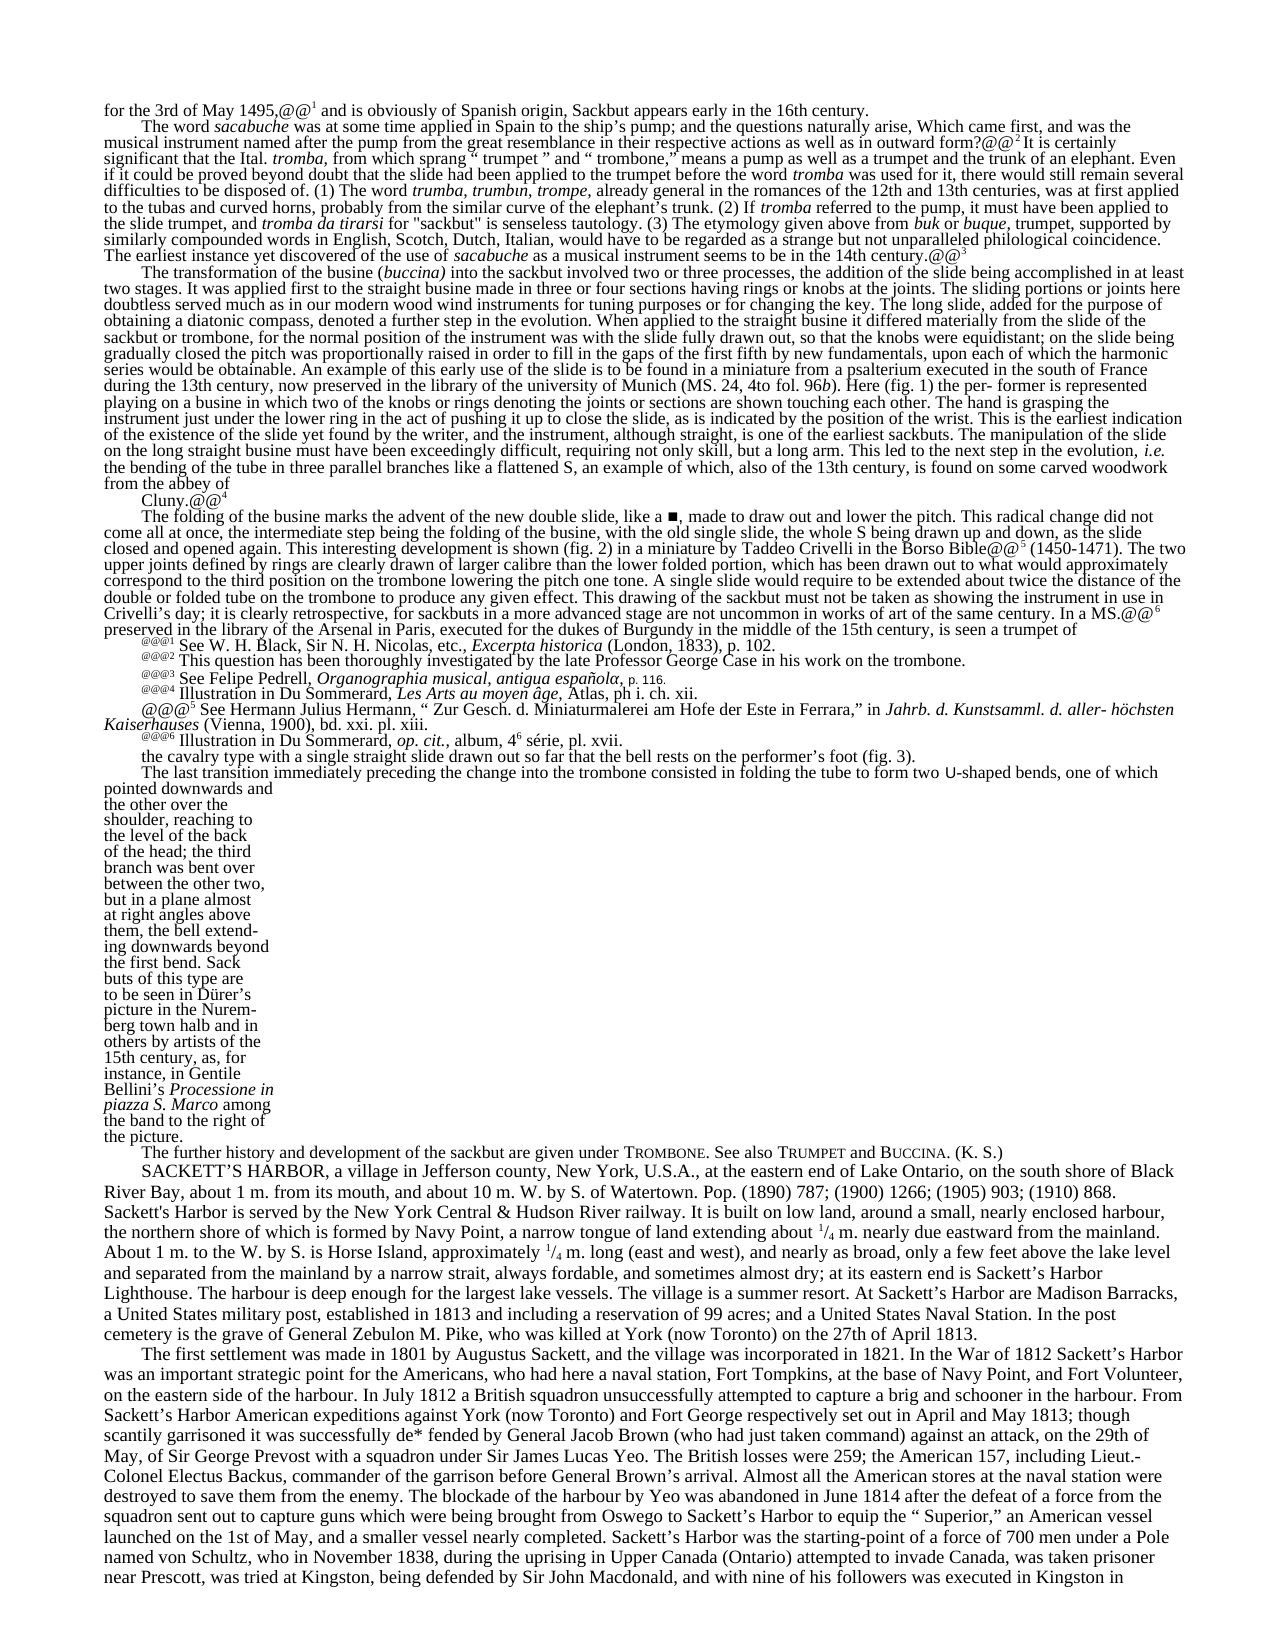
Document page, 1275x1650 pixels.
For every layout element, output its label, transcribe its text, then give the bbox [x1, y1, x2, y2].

text between the other two, [104, 877, 1187, 892]
text ing downwards beyond [104, 940, 1187, 956]
text SACKETT’S HARBOR, a village in Jefferson county, New York, U.S.A., at the eastern end of Lake Ontario, on the south shore of Black River Bay, about 1 m. from its mouth, and about 10 m. W. by S. of Watertown. Pop. (1890) 787; (1900) 1266; (1905) 903; (1910) 868. Sackett's Harbor is served by the New York Central & Hudson River railway. It is built on low land, around a small, nearly enclosed harbour, the northern shore of which is formed by Navy Point, a narrow tongue of land extending about 1/4 m. nearly due eastward from the mainland. About 1 m. to the W. by S. is Horse Island, approximately 1/4 m. long (east and west), and nearly as broad, only a few feet above the lake level and separated from the mainland by a narrow strait, always fordable, and sometimes almost dry; at its eastern end is Sackett’s Harbor Lighthouse. The harbour is deep enough for the largest lake vessels. The village is a summer resort. At Sackett’s Harbor are Madison Barracks, a United States military post, established in 1813 and including a reservation of 99 acres; and a United States Naval Station. In the post cemetery is the grave of General Zebulon M. Pike, who was killed at York (now Toronto) on the 27th of April 1813. [104, 1162, 1187, 1344]
text the level of the back [104, 829, 1187, 845]
text to be seen in Dürer’s [104, 987, 1187, 1003]
text shoulder, reaching to [104, 813, 1187, 829]
text The further history and development of the sackbut are given under Trombone. See also Trumpet and Buccina. (K. S.) [104, 1146, 1187, 1162]
text 15th century, as, for [104, 1051, 1187, 1067]
text @@@2 This question has been thoroughly investigated by the late Professor George Case in his work on the trombone. [104, 654, 1187, 670]
text the cavalry type with a single straight slide drawn out so far that the bell rests on the performer’s foot (fig. 3). [104, 749, 1187, 766]
text picture in the Nurem- [104, 1003, 1187, 1019]
text at right angles above [104, 908, 1187, 924]
text instance, in Gentile [104, 1067, 1187, 1082]
text berg town halb and in [104, 1019, 1187, 1035]
text @@@4 Illustration in Du Sommerard, Les Arts au moyen âge, Atlas, ph i. ch. xii. [104, 688, 1187, 702]
text The folding of the busine marks the advent of the new double slide, like a ■, made to draw out and lower the pitch. This radical change did not come all at once, the intermediate step being the folding of the busine, with the old single slide, the whole S being drawn up and down, as the slide closed and opened again. This interesting development is shown (fig. 2) in a miniature by Taddeo Crivelli in the Borso Bible@@5 (1450-1471). The two upper joints defined by rings are clearly drawn of larger calibre than the lower folded portion, which has been drawn out to what would approximately correspond to the third position on the trombone lowering the pitch one tone. A single slide would require to be extended about twice the distance of the double or folded tube on the trombone to produce any given effect. This drawing of the sackbut must not be taken as showing the instrument in use in Crivelli’s day; it is clearly retrospective, for sackbuts in a more advanced stage are not uncommon in works of art of the same century. In a MS.@@6 preserved in the library of the Arsenal in Paris, executed for the dukes of Burgundy in the middle of the 15th century, is seen a trumpet of [104, 509, 1187, 639]
text others by artists of the [104, 1035, 1187, 1051]
text @@@6 Illustration in Du Sommerard, op. cit., album, 46 série, pl. xvii. [104, 734, 1187, 749]
text the band to the right of [104, 1114, 1187, 1130]
text @@@3 See Felipe Pedrell, Organographia musical, antigua españolα, p. 116. [104, 670, 1187, 688]
text the first bend. Sack [104, 956, 1187, 972]
text @@@1 See W. H. Black, Sir N. H. Nicolas, etc., Excerpta historica (London, 1833), p. 102. [104, 639, 1187, 654]
text of the head; the third [104, 845, 1187, 861]
text The word sacabuche was at some time applied in Spain to the ship’s pump; and the questions naturally arise, Which came first, and was the musical instrument named after the pump from the great resemblance in their respective actions as well as in outward form?@@2 It is certainly significant that the Ital. tromba, from which sprang “ trumpet ” and “ trombone,” means a pump as well as a trumpet and the trunk of an elephant. Even if it could be proved beyond doubt that the slide had been applied to the trumpet before the word tromba was used for it, there would still remain several difficulties to be disposed of. (1) The word trumba, trumbιn, trompe, already general in the romances of the 12th and 13th centuries, was at first applied to the tubas and curved horns, probably from the similar curve of the elephant’s trunk. (2) If tromba referred to the pump, it must have been applied to the slide trumpet, and tromba da tirarsi for "sackbut" is senseless tautology. (3) The etymology given above from buk or buque, trumpet, supported by similarly compounded words in English, Scotch, Dutch, Italian, would have to be regarded as a strange but not unparalleled philological coincidence. The earliest instance yet discovered of the use of sacabuche as a musical instrument seems to be in the 14th century.@@3 [104, 119, 1187, 266]
text pointed downwards and [104, 782, 1187, 797]
text Bellini’s Processione in [104, 1082, 1187, 1098]
text The transformation of the busine (buccina) into the sackbut involved two or three processes, the addition of the slide being accomplished in at least two stages. It was applied first to the straight busine made in three or four sections having rings or knobs at the joints. The sliding portions or joints here doubtless served much as in our modern wood wind instruments for tuning purposes or for changing the key. The long slide, added for the purpose of obtaining a diatonic compass, denoted a further step in the evolution. When applied to the straight busine it differed materially from the slide of the sackbut or trombone, for the normal position of the instrument was with the slide fully drawn out, so that the knobs were equidistant; on the slide being gradually closed the pitch was proportionally raised in order to fill in the gaps of the first fifth by new fundamentals, upon each of which the harmonic series would be obtainable. An example of this early use of the slide is to be found in a miniature from a psalterium executed in the south of France during the 13th century, now preserved in the library of the university of Munich (MS. 24, 4to fol. 96b). Here (fig. 1) the per- former is represented playing on a busine in which two of the knobs or rings denoting the joints or sections are shown touching each other. The hand is grasping the instrument just under the lower ring in the act of pushing it up to close the slide, as is indicated by the position of the wrist. This is the earliest indication of the existence of the slide yet found by the writer, and the instrument, although straight, is one of the earliest sackbuts. The manipulation of the slide on the long straight busine must have been exceedingly difficult, requiring not only skill, but a long arm. This led to the next step in the evolution, i.e. the bending of the tube in three parallel branches like a flattened S, an example of which, also of the 13th century, is found on some carved woodwork from the abbey of [104, 266, 1187, 493]
text @@@5 See Hermann Julius Hermann, “ Zur Gesch. d. Miniaturmalerei am Hofe der Este in Ferrara,” in Jahrb. d. Kunstsamml. d. aller- höchsten Kaiserhauses (Vienna, 1900), bd. xxi. pl. xiii. [104, 702, 1187, 734]
text The last transition immediately preceding the change into the trombone consisted in folding the tube to form two U-shaped bends, one of which [104, 766, 1187, 782]
text but in a plane almost [104, 892, 1187, 908]
text the picture. [104, 1130, 1187, 1146]
text piazza S. Marco among [104, 1098, 1187, 1114]
text buts of this type are [104, 972, 1187, 987]
text them, the bell extend- [104, 924, 1187, 940]
text Cluny.@@4 [104, 493, 1187, 509]
text for the 3rd of May 1495,@@1 and is obviously of Spanish origin, Sackbut appears early in the 16th century. [104, 103, 1187, 119]
text branch was bent over [104, 861, 1187, 877]
text the other over the [104, 797, 1187, 813]
